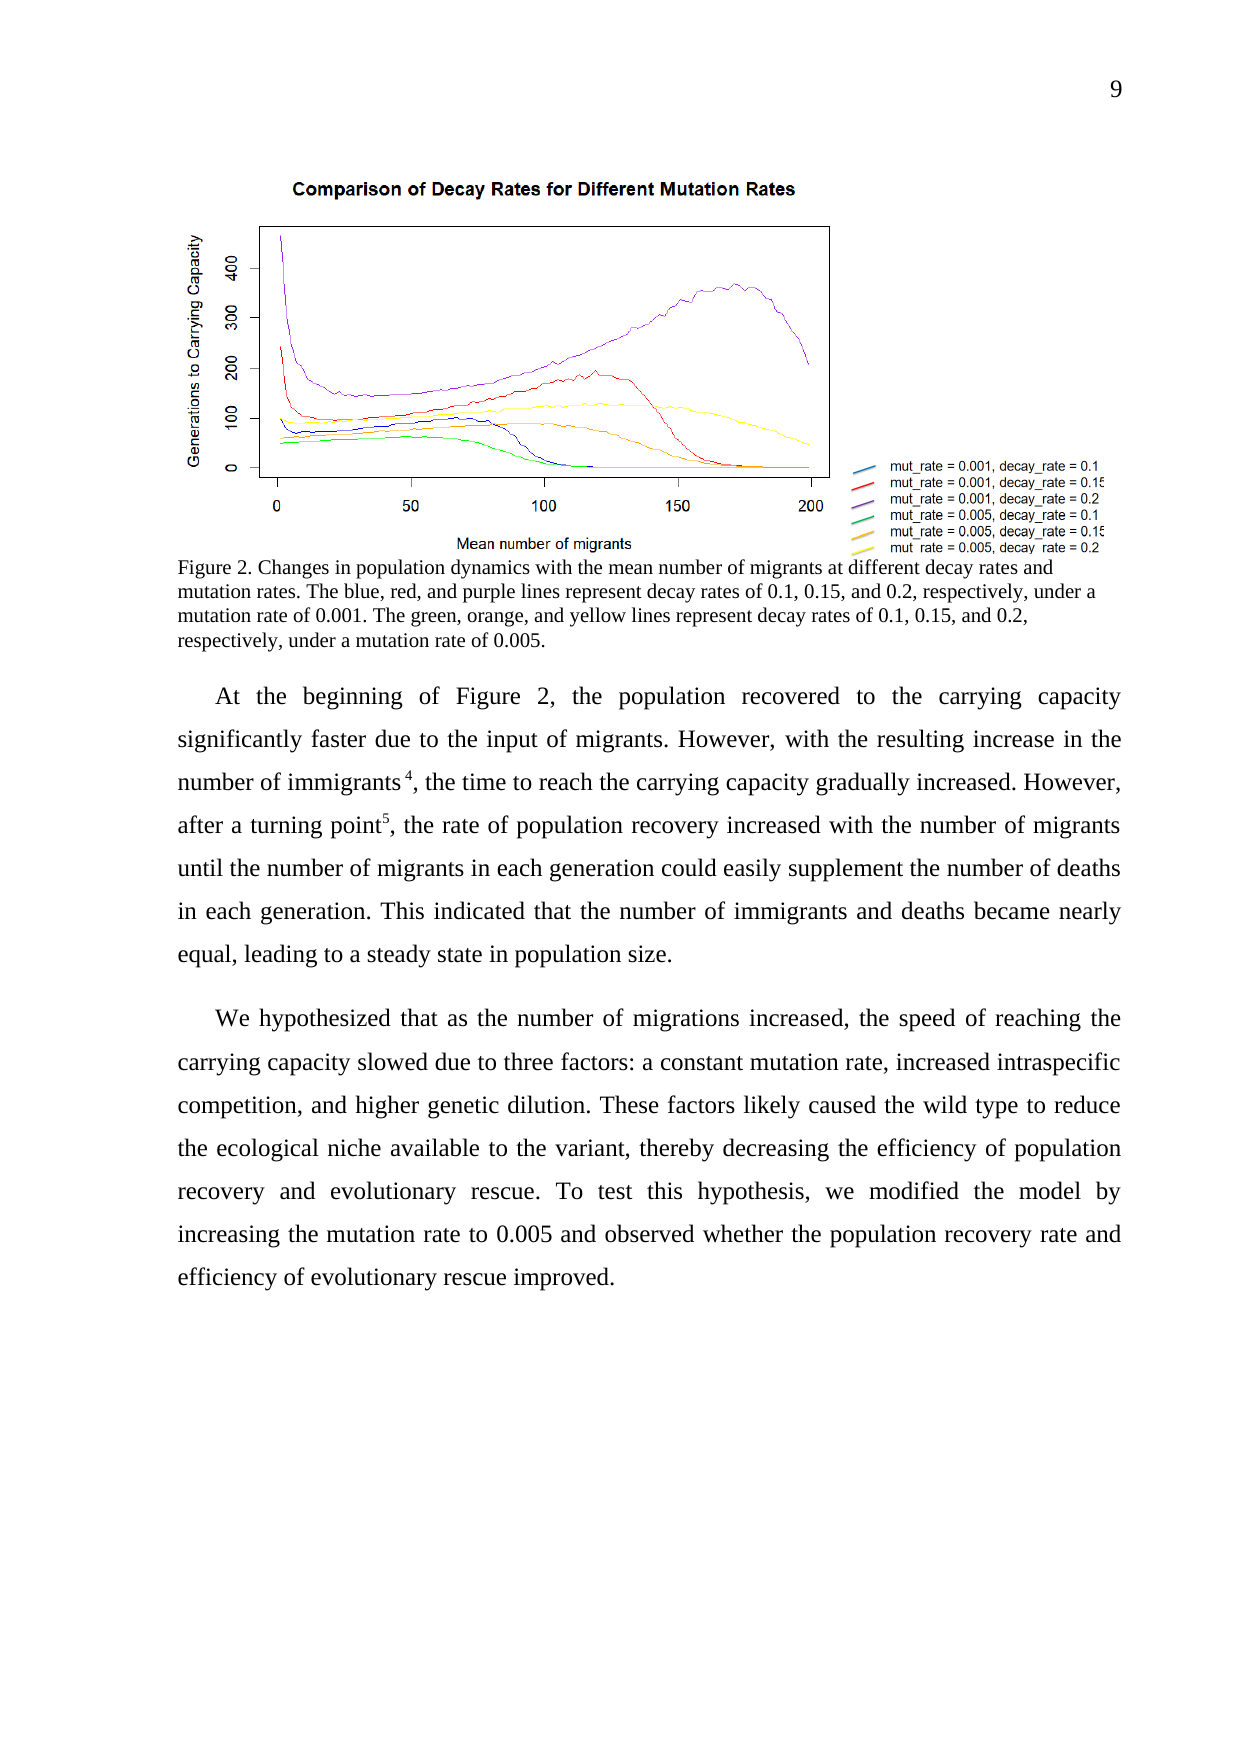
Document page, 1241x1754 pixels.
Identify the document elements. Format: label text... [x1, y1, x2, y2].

text We hypothesized that as the number of migrations increased, the speed of reaching the carrying capacity slowed due to three factors: a constant mutation rate, increased intraspecific competition, and higher genetic dilution. These factors likely caused the wild type to reduce the ecological niche available to the variant, thereby decreasing the efficiency of population recovery and evolutionary rescue. To test this hypothesis, we modified the model by increasing the mutation rate to 0.005 and observed whether the population recovery rate and efficiency of evolutionary rescue improved. [177, 1003, 1122, 1291]
picture [177, 177, 1104, 556]
text At the beginning of Figure 2, the population recovered to the carrying capacity significantly faster due to the input of migrants. However, with the resulting increase in the number of immigrants 4, the time to reach the carrying capacity gradually increased. However, after a turning point5, the rate of population recovery increased with the number of migrants until the number of migrants in each generation could easily supplement the number of deaths in each generation. This indicated that the number of immigrants and deaths became nearly equal, leading to a steady state in population size. [177, 681, 1122, 968]
